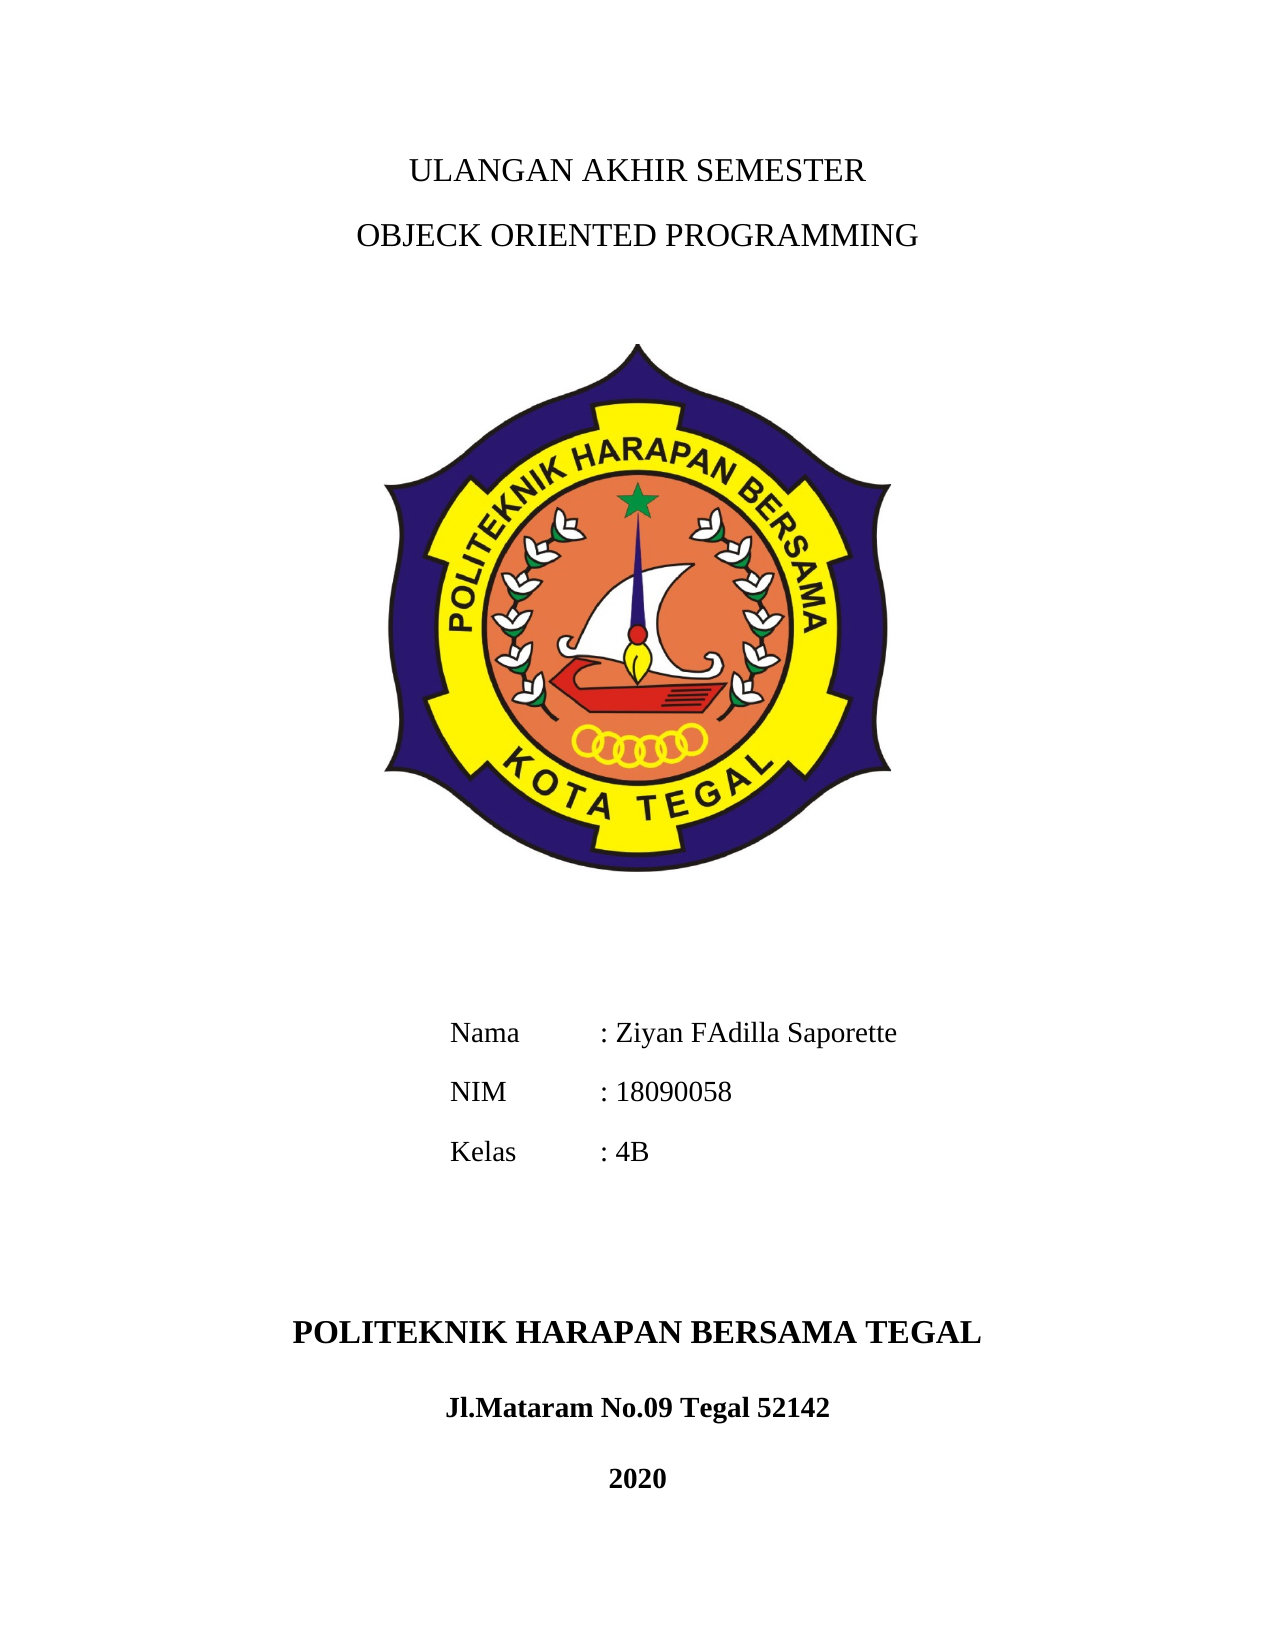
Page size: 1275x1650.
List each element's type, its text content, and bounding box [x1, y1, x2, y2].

text Jl.Mataram No.09 Tegal 52142 [150, 1390, 1125, 1424]
text POLITEKNIK HARAPAN BERSAMA TEGAL [150, 1312, 1125, 1350]
text Kelas : 4B [450, 1134, 1125, 1167]
text ULANGAN AKHIR SEMESTER [150, 150, 1125, 188]
picture [383, 344, 892, 872]
text 2020 [150, 1461, 1125, 1495]
text OBJECK ORIENTED PROGRAMMING [150, 215, 1125, 253]
text NIM : 18090058 [450, 1074, 1125, 1108]
text Nama : Ziyan FAdilla Saporette [450, 1015, 1125, 1049]
